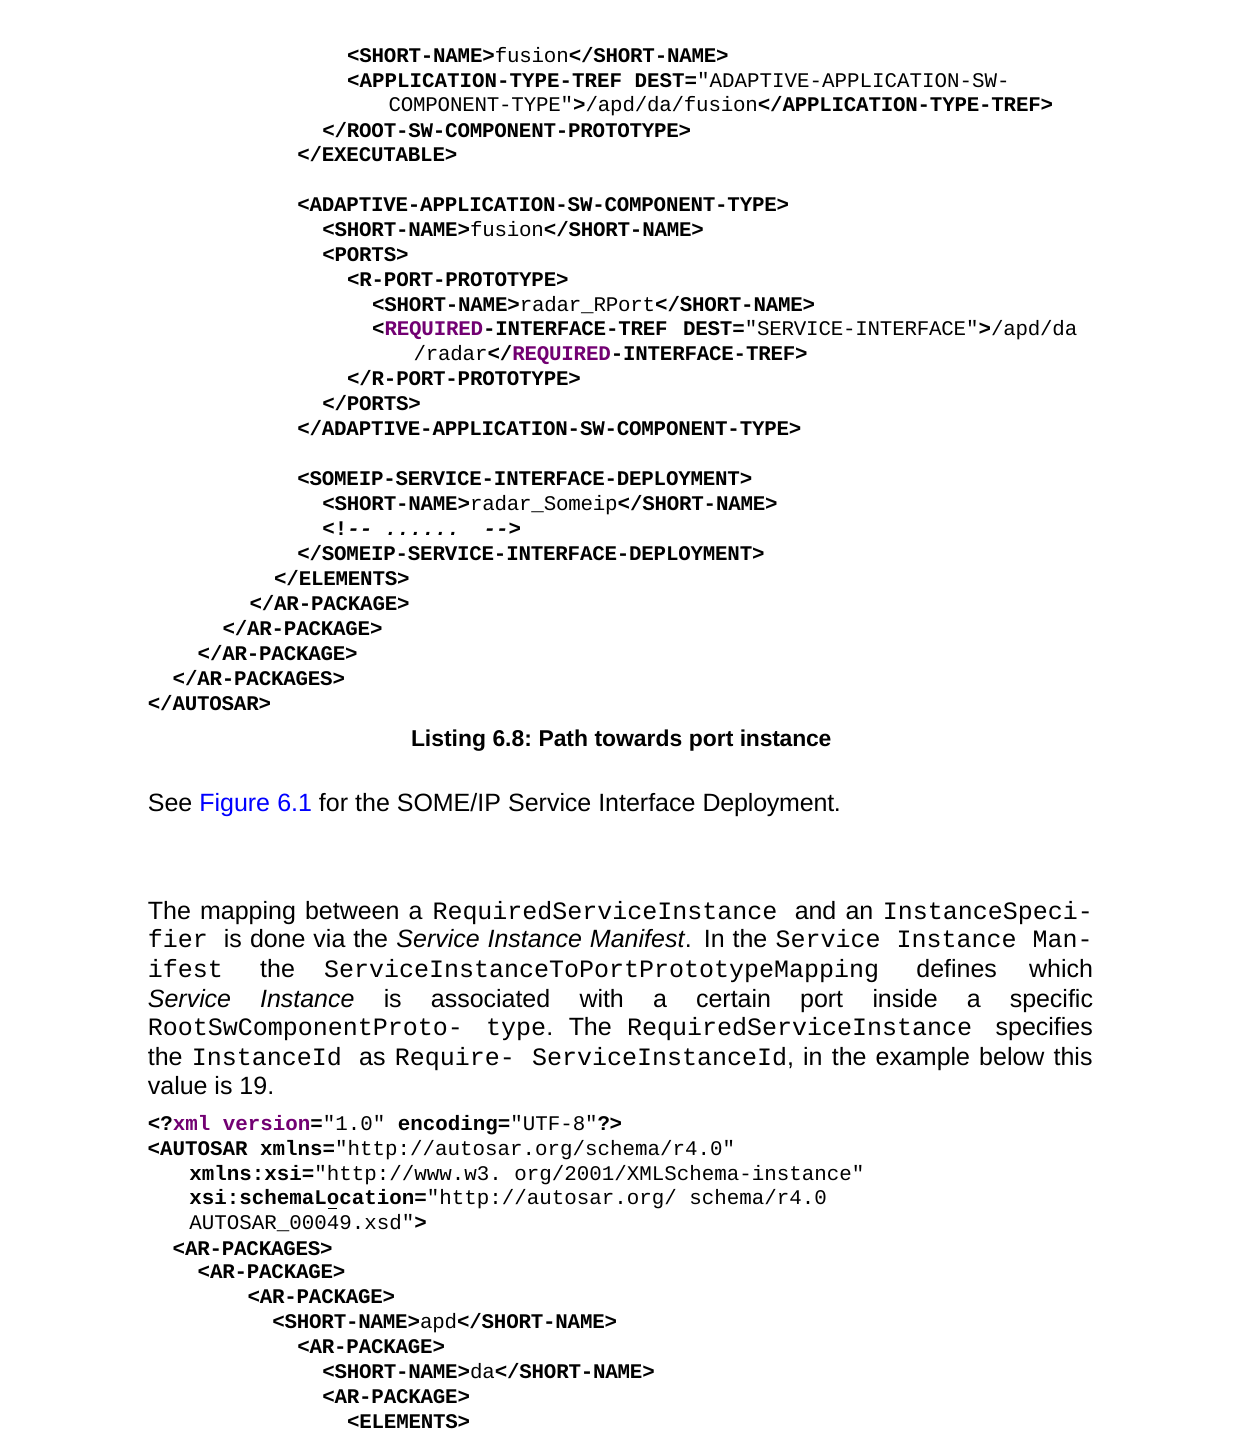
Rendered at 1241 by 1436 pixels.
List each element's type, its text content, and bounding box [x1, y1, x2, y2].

text </R-PORT-PROTOTYPE> [347, 368, 1215, 392]
text <SHORT-NAME>da</SHORT-NAME> [322, 1361, 1215, 1385]
text <AUTOSAR xmlns="http://autosar.org/schema/r4.0" xmlns:xsi="http://www.w3. org/2001/XMLSchema-instance" xsi:schemaLocation="http://autosar.org/ schema/r4.0 AUTOSAR_00049.xsd"> [147, 1138, 1057, 1236]
text <SHORT-NAME>fusion</SHORT-NAME> [347, 45, 1215, 68]
text </AR-PACKAGES> [172, 668, 1215, 691]
text See Figure 6.1 for the SOME/IP Service Interface Deployment. [148, 788, 1215, 817]
text <R-PORT-PROTOTYPE> [347, 268, 1215, 292]
text <AR-PACKAGE> [322, 1386, 1215, 1410]
text </AR-PACKAGE> [197, 643, 1215, 666]
text <AR-PACKAGE> [297, 1336, 1215, 1360]
text </AUTOSAR> [148, 693, 1215, 716]
text <SHORT-NAME>apd</SHORT-NAME> [272, 1311, 1215, 1335]
text Listing 6.8: Path towards port instance [411, 725, 1215, 751]
text <SOMEIP-SERVICE-INTERFACE-DEPLOYMENT> [297, 468, 1215, 492]
text </PORTS> [322, 393, 1215, 417]
text <SHORT-NAME>fusion</SHORT-NAME> [322, 219, 1215, 242]
text /radar</REQUIRED-INTERFACE-TREF> [413, 343, 1215, 367]
text </AR-PACKAGE> [100, 593, 409, 616]
text </ADAPTIVE-APPLICATION-SW-COMPONENT-TYPE> [297, 418, 1215, 442]
text <AR-PACKAGES> [172, 1237, 1215, 1260]
text <REQUIRED-INTERFACE-TREF DEST="SERVICE-INTERFACE">/apd/da [372, 318, 1215, 342]
text <APPLICATION-TYPE-TREF DEST="ADAPTIVE-APPLICATION-SW- COMPONENT-TYPE">/apd/da/fusion</APPLICATION-TYPE-TREF> [347, 70, 1061, 118]
text <?xml version="1.0" encoding="UTF-8"?> [148, 1113, 1215, 1136]
text </ROOT-SW-COMPONENT-PROTOTYPE> [322, 119, 1215, 143]
text </ELEMENTS> [100, 568, 409, 592]
text <!-- ...... --> [322, 518, 1215, 542]
text </AR-PACKAGE> [222, 618, 1215, 641]
text <ADAPTIVE-APPLICATION-SW-COMPONENT-TYPE> [297, 194, 1215, 217]
text <ELEMENTS> [347, 1411, 1215, 1435]
text <AR-PACKAGE> [197, 1261, 1215, 1285]
text The mapping between a RequiredServiceInstance and an InstanceSpeci- fier is done via the Service Instance Manifest. In the Service Instance Man- ifest the ServiceInstanceToPortPrototypeMapping defines which Service Instance is associated with a certain port inside a specific RootSwComponentProto- type. The RequiredServiceInstance specifies the InstanceId as Require- ServiceInstanceId, in the example below this value is 19. [148, 896, 1093, 1100]
text </EXECUTABLE> [297, 144, 1215, 167]
text <SHORT-NAME>radar_Someip</SHORT-NAME> [322, 493, 1215, 517]
text </SOMEIP-SERVICE-INTERFACE-DEPLOYMENT> [297, 543, 1215, 567]
text <PORTS> [322, 244, 1215, 267]
text <SHORT-NAME>radar_RPort</SHORT-NAME> [372, 293, 1215, 317]
text <AR-PACKAGE> [247, 1286, 1215, 1310]
